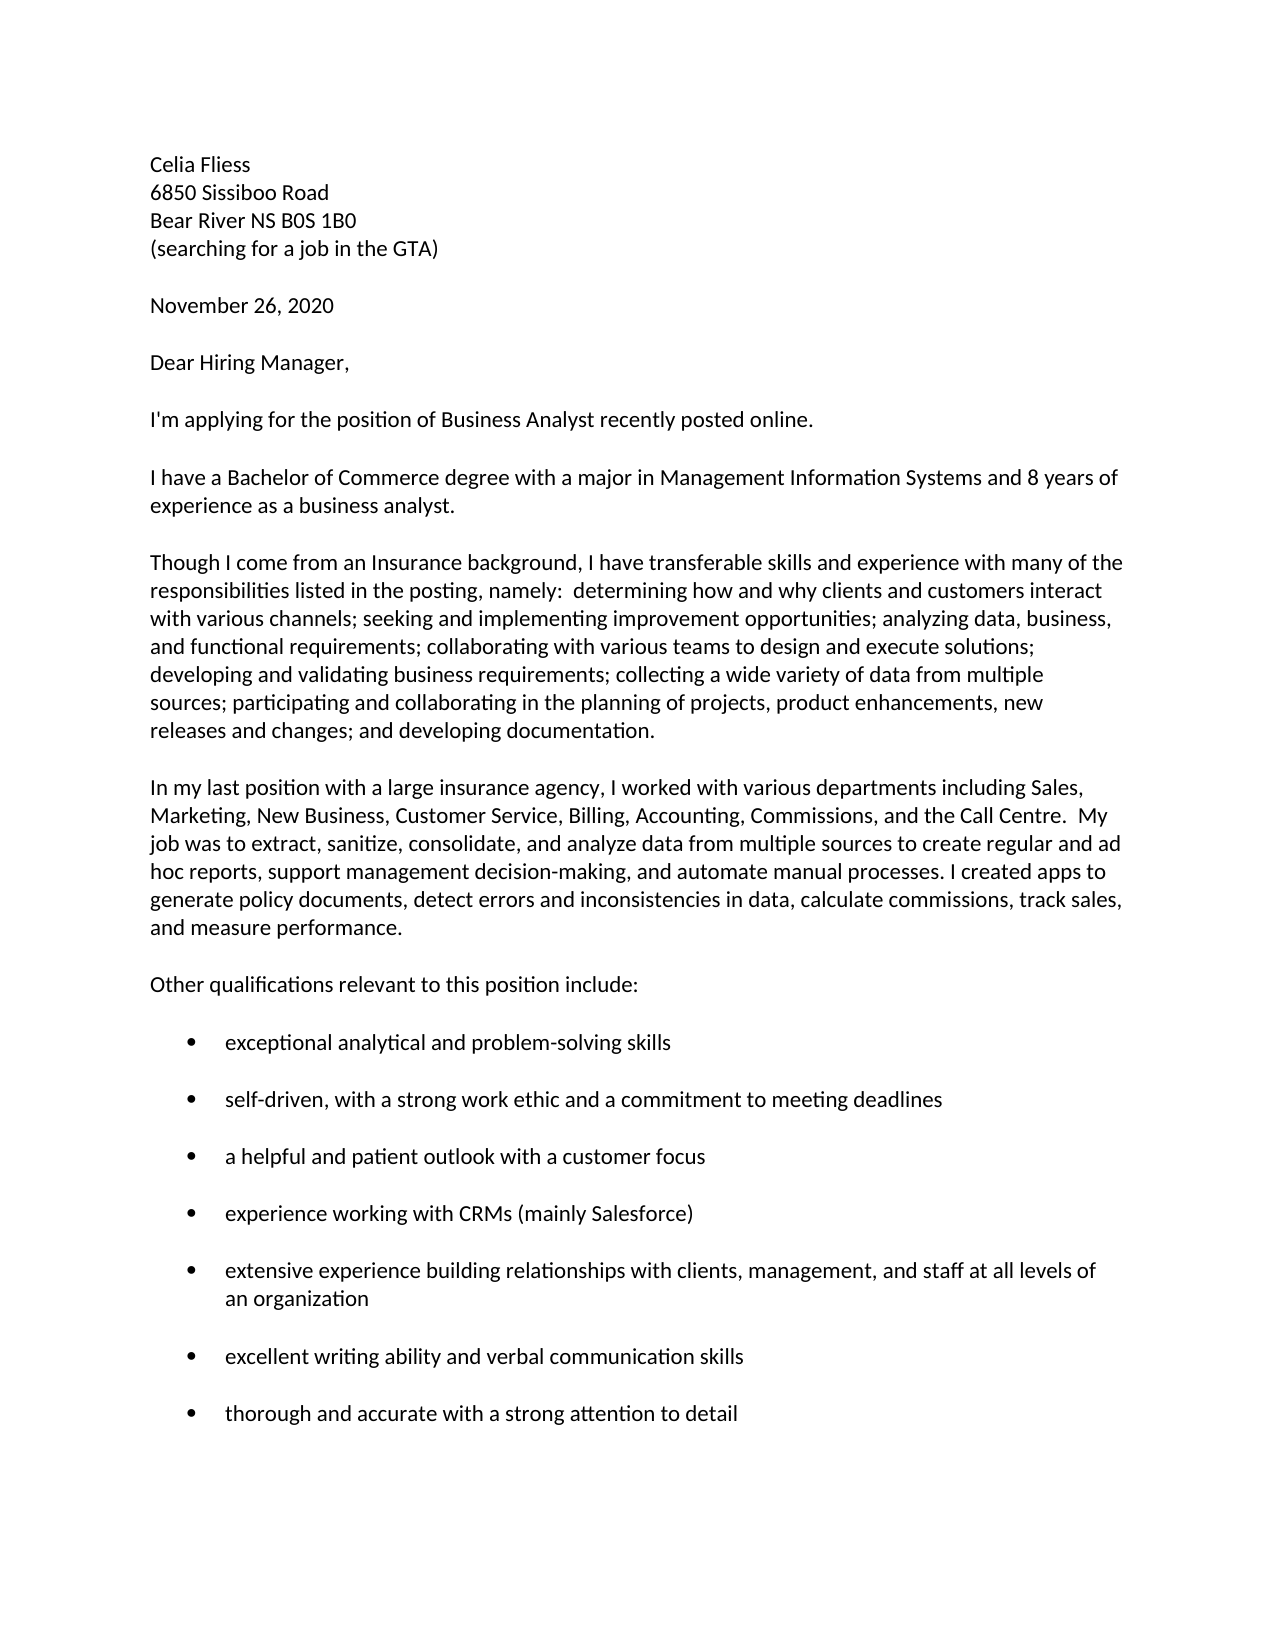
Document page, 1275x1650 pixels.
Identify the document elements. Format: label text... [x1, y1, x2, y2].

text I have a Bachelor of Commerce degree with a major in Management Information Systems and 8 years of experience as a business analyst. [150, 463, 1125, 519]
list extensive experience building relationships with clients, management, and staff at all levels of an organization [187, 1257, 1125, 1313]
text In my last position with a large insurance agency, I worked with various departments including Sales, Marketing, New Business, Customer Service, Billing, Accounting, Commissions, and the Call Centre. My job was to extract, sanitize, consolidate, and analyze data from multiple sources to create regular and ad hoc reports, support management decision-making, and automate manual processes. I created apps to generate policy documents, detect errors and inconsistencies in data, calculate commissions, track sales, and measure performance. [150, 773, 1125, 941]
list experience working with CRMs (mainly Salesforce) [187, 1199, 1125, 1227]
text November 26, 2020 [150, 291, 1125, 319]
list a helpful and patient outlook with a customer focus [187, 1142, 1125, 1170]
list exceptional analytical and problem-solving skills [187, 1028, 1125, 1056]
text Celia Fliess 6850 Sissiboo Road Bear River NS B0S 1B0 (searching for a job in the GTA) [150, 150, 1125, 262]
text I'm applying for the position of Business Analyst recently posted online. [150, 406, 1125, 434]
text Dear Hiring Manager, [150, 348, 1125, 376]
list thorough and accurate with a strong attention to detail [187, 1399, 1125, 1427]
list self-driven, with a strong work ethic and a commitment to meeting deadlines [187, 1085, 1125, 1113]
text Other qualifications relevant to this position include: [150, 971, 1125, 999]
list excellent writing ability and verbal communication skills [187, 1342, 1125, 1370]
text Though I come from an Insurance background, I have transferable skills and experience with many of the responsibilities listed in the posting, namely: determining how and why clients and customers interact with various channels; seeking and implementing improvement opportunities; analyzing data, business, and functional requirements; collaborating with various teams to design and execute solutions; developing and validating business requirements; collecting a wide variety of data from multiple sources; participating and collaborating in the planning of projects, product enhancements, new releases and changes; and developing documentation. [150, 548, 1125, 744]
